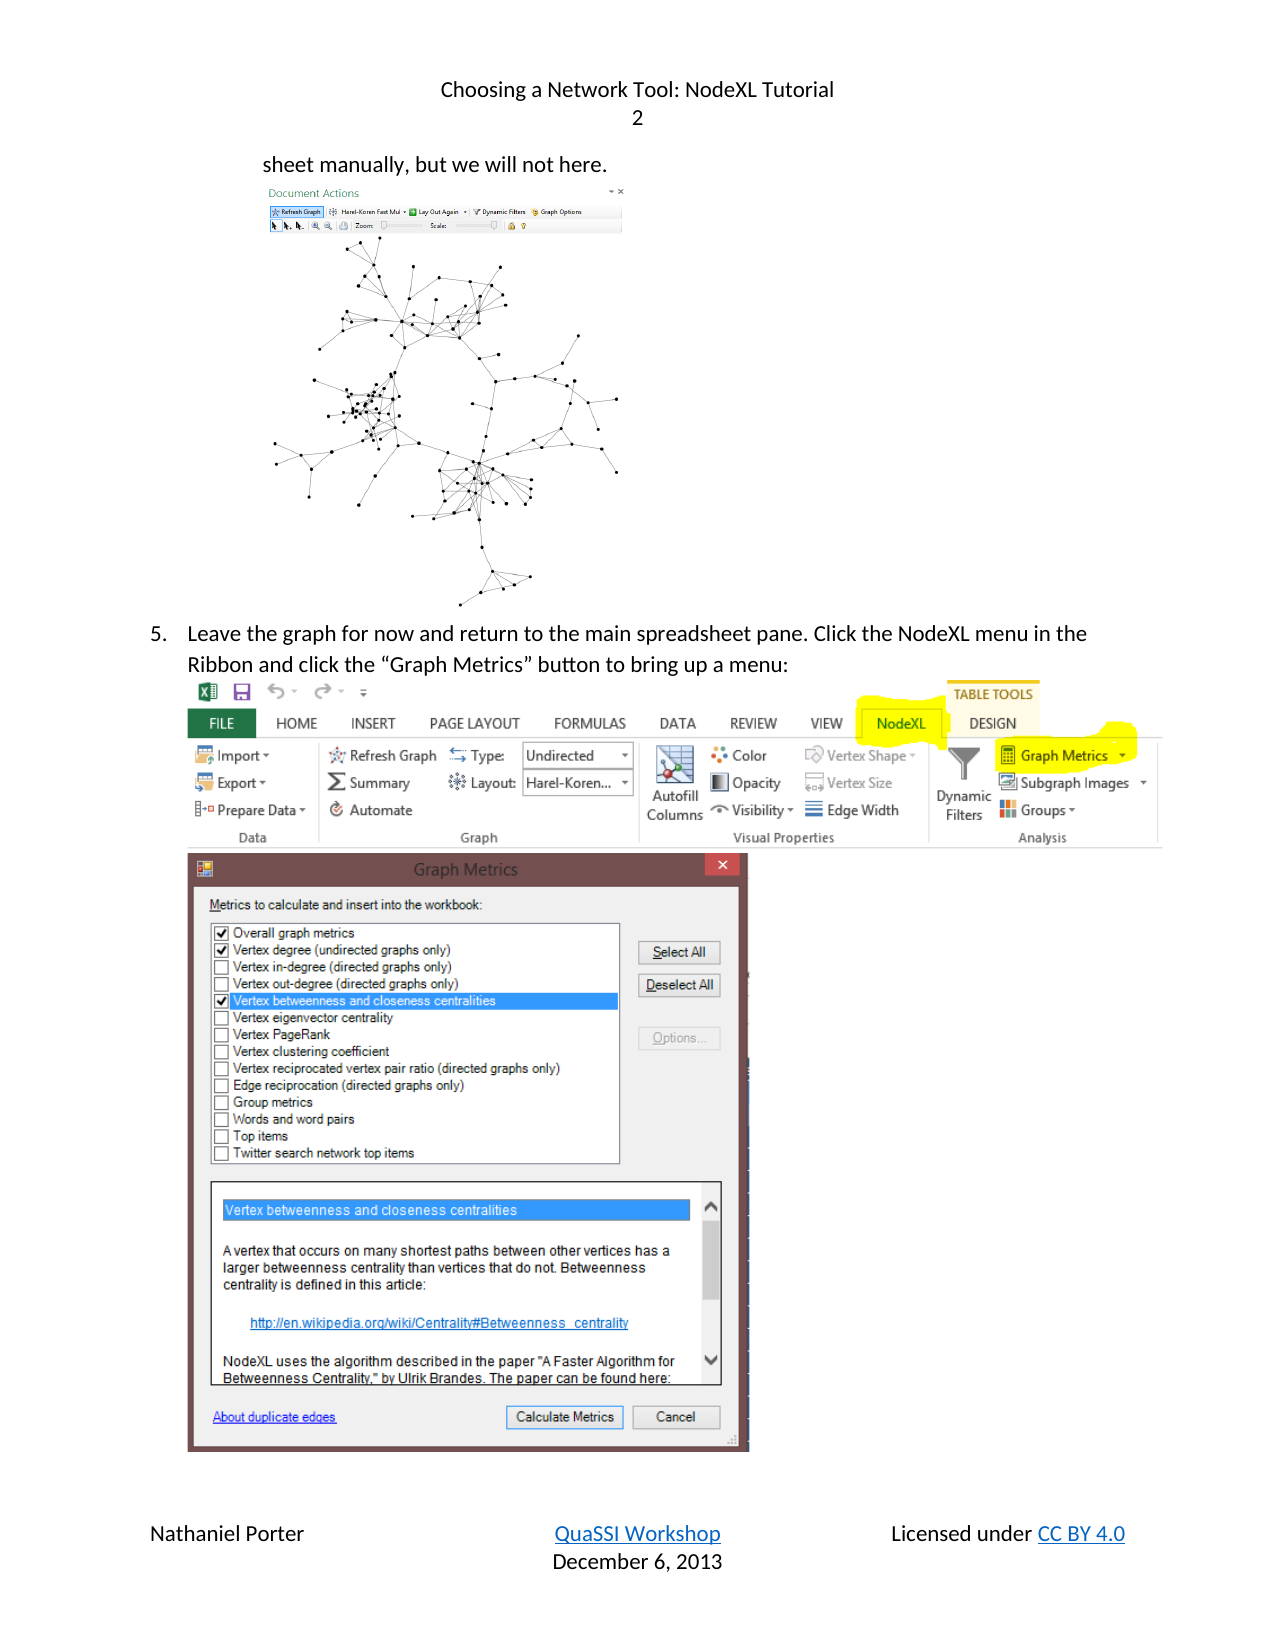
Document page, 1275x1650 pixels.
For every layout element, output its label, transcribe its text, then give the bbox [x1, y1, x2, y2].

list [225, 150, 1125, 617]
picture [262, 180, 628, 618]
picture [187, 853, 750, 1452]
picture [187, 680, 1163, 852]
